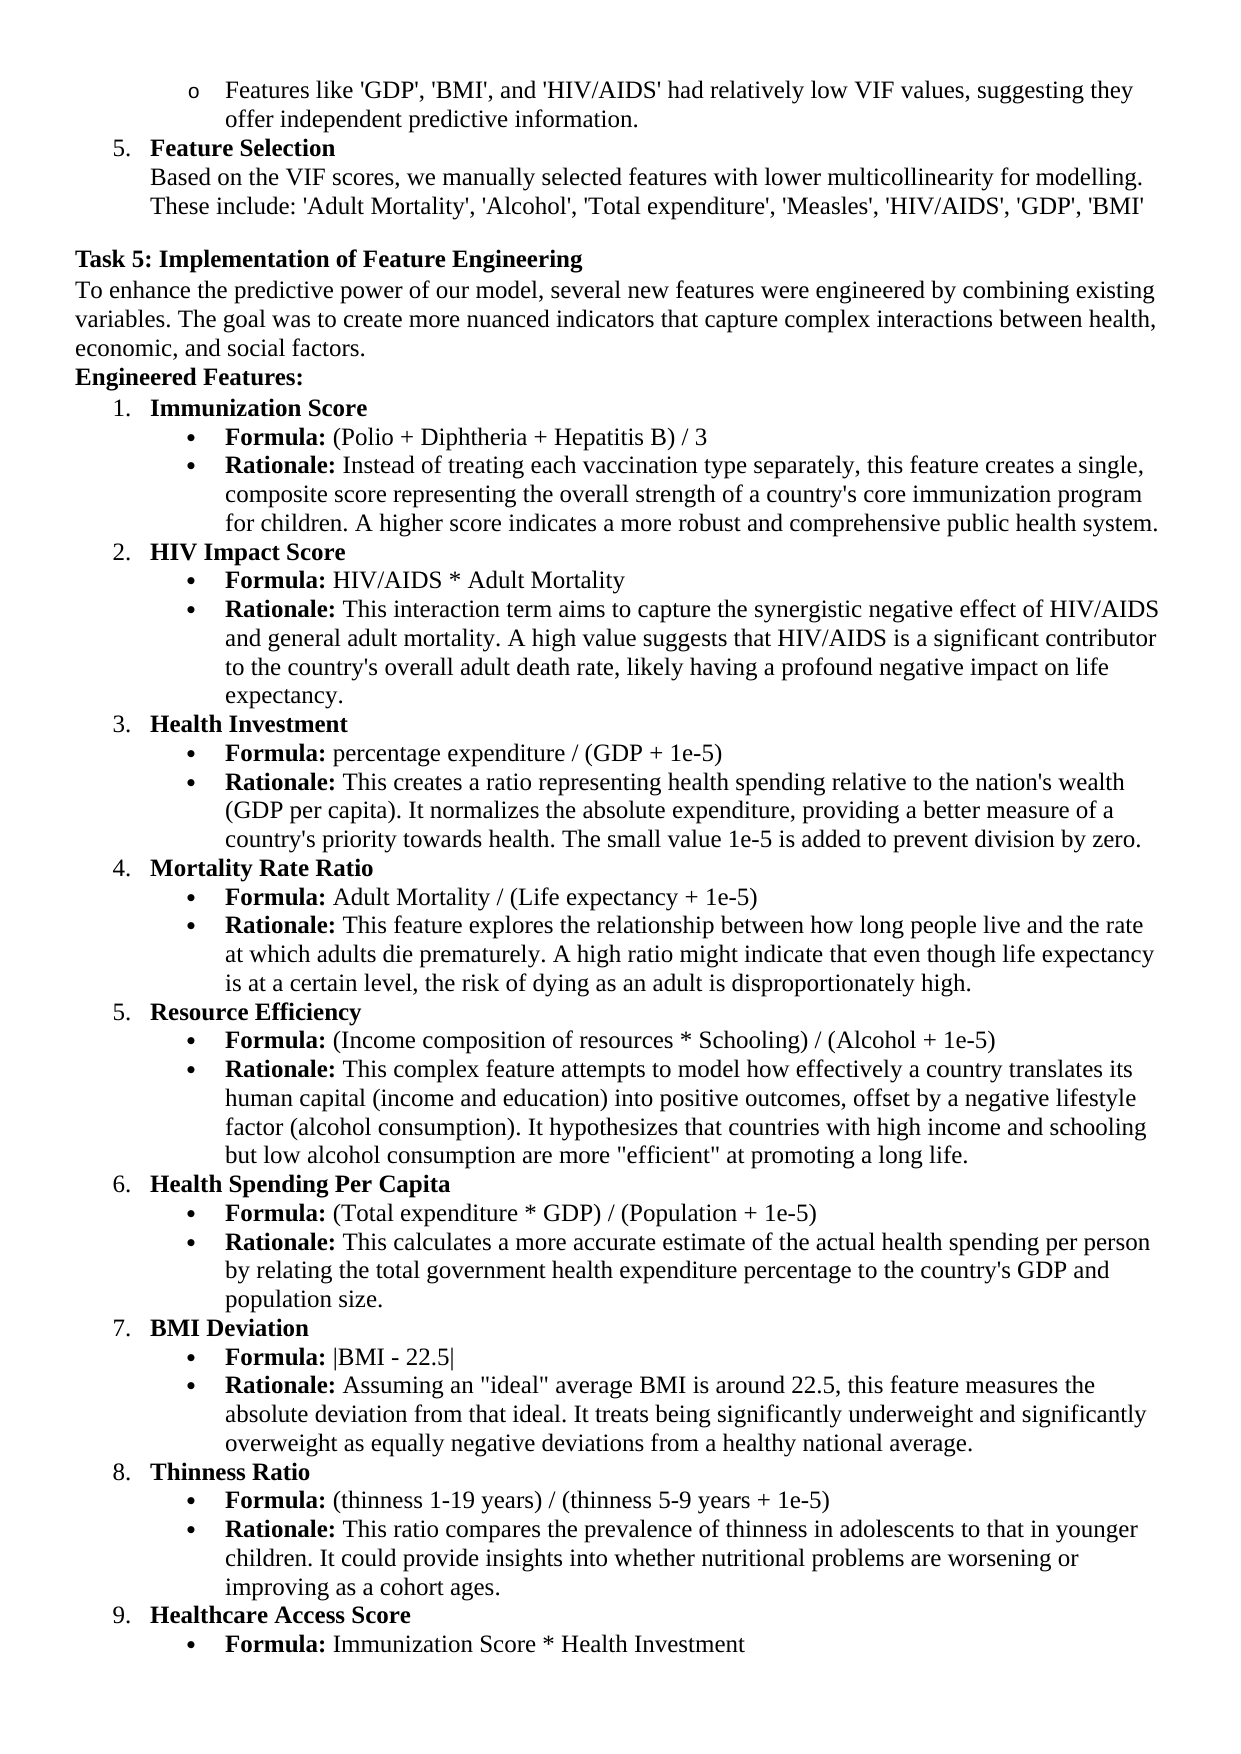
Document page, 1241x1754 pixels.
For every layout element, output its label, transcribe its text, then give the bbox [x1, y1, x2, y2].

list HIV Impact Score [112, 537, 1165, 565]
list Formula: percentage expenditure / (GDP + 1e-5) [187, 738, 1165, 767]
list Resource Efficiency [112, 997, 1165, 1025]
subtitle Task 5: Implementation of Feature Engineering [75, 244, 1165, 273]
text To enhance the predictive power of our model, several new features were engineered by combining existing variables. The goal was to create more nuanced indicators that capture complex interactions between health, economic, and social factors. [75, 276, 1165, 362]
list Immunization Score [112, 393, 1165, 422]
list Health Spending Per Capita [112, 1169, 1165, 1198]
list Formula: HIV/AIDS * Adult Mortality [187, 565, 1165, 594]
list Formula: |BMI - 22.5| [187, 1342, 1165, 1370]
list Rationale: Instead of treating each vaccination type separately, this feature creates a single, composite score representing the overall strength of a country's core immunization program for children. A higher score indicates a more robust and comprehensive public health system. [187, 450, 1165, 537]
list Thinness Ratio [112, 1457, 1165, 1485]
list Rationale: This calculates a more accurate estimate of the actual health spending per person by relating the total government health expenditure percentage to the country's GDP and population size. [187, 1227, 1165, 1313]
list Healthcare Access Score [112, 1600, 1165, 1629]
list Rationale: This complex feature attempts to model how effectively a country translates its human capital (income and education) into positive outcomes, offset by a negative lifestyle factor (alcohol consumption). It hypothesizes that countries with high income and schooling but low alcohol consumption are more "efficient" at promoting a long life. [187, 1054, 1165, 1169]
list Formula: (Polio + Diphtheria + Hepatitis B) / 3 [187, 422, 1165, 450]
list Feature Selection Based on the VIF scores, we manually selected features with lower multicollinearity for modelling. These include: 'Adult Mortality', 'Alcohol', 'Total expenditure', 'Measles', 'HIV/AIDS', 'GDP', 'BMI' [112, 133, 1165, 219]
list Rationale: This feature explores the relationship between how long people live and the rate at which adults die prematurely. A high ratio might indicate that even though life expectancy is at a certain level, the risk of dying as an adult is disproportionately high. [187, 910, 1165, 997]
list Formula: (Income composition of resources * Schooling) / (Alcohol + 1e-5) [187, 1025, 1165, 1054]
subtitle Engineered Features: [75, 362, 1165, 391]
list Formula: Adult Mortality / (Life expectancy + 1e-5) [187, 882, 1165, 910]
list Features like 'GDP', 'BMI', and 'HIV/AIDS' had relatively low VIF values, suggesting they offer independent predictive information. [187, 75, 1165, 133]
list Rationale: This creates a ratio representing health spending relative to the nation's wealth (GDP per capita). It normalizes the absolute expenditure, providing a better measure of a country's priority towards health. The small value 1e-5 is added to prevent division by zero. [187, 767, 1165, 853]
list Rationale: Assuming an "ideal" average BMI is around 22.5, this feature measures the absolute deviation from that ideal. It treats being significantly underweight and significantly overweight as equally negative deviations from a healthy national average. [187, 1370, 1165, 1457]
list BMI Deviation [112, 1313, 1165, 1342]
list Formula: Immunization Score * Health Investment [187, 1629, 1165, 1658]
list Health Investment [112, 709, 1165, 738]
list Rationale: This interaction term aims to capture the synergistic negative effect of HIV/AIDS and general adult mortality. A high value suggests that HIV/AIDS is a significant contributor to the country's overall adult death rate, likely having a profound negative impact on life expectancy. [187, 594, 1165, 709]
list Mortality Rate Ratio [112, 853, 1165, 882]
list Formula: (Total expenditure * GDP) / (Population + 1e-5) [187, 1198, 1165, 1227]
list Rationale: This ratio compares the prevalence of thinness in adolescents to that in younger children. It could provide insights into whether nutritional problems are worsening or improving as a cohort ages. [187, 1514, 1165, 1600]
list Formula: (thinness 1-19 years) / (thinness 5-9 years + 1e-5) [187, 1485, 1165, 1514]
